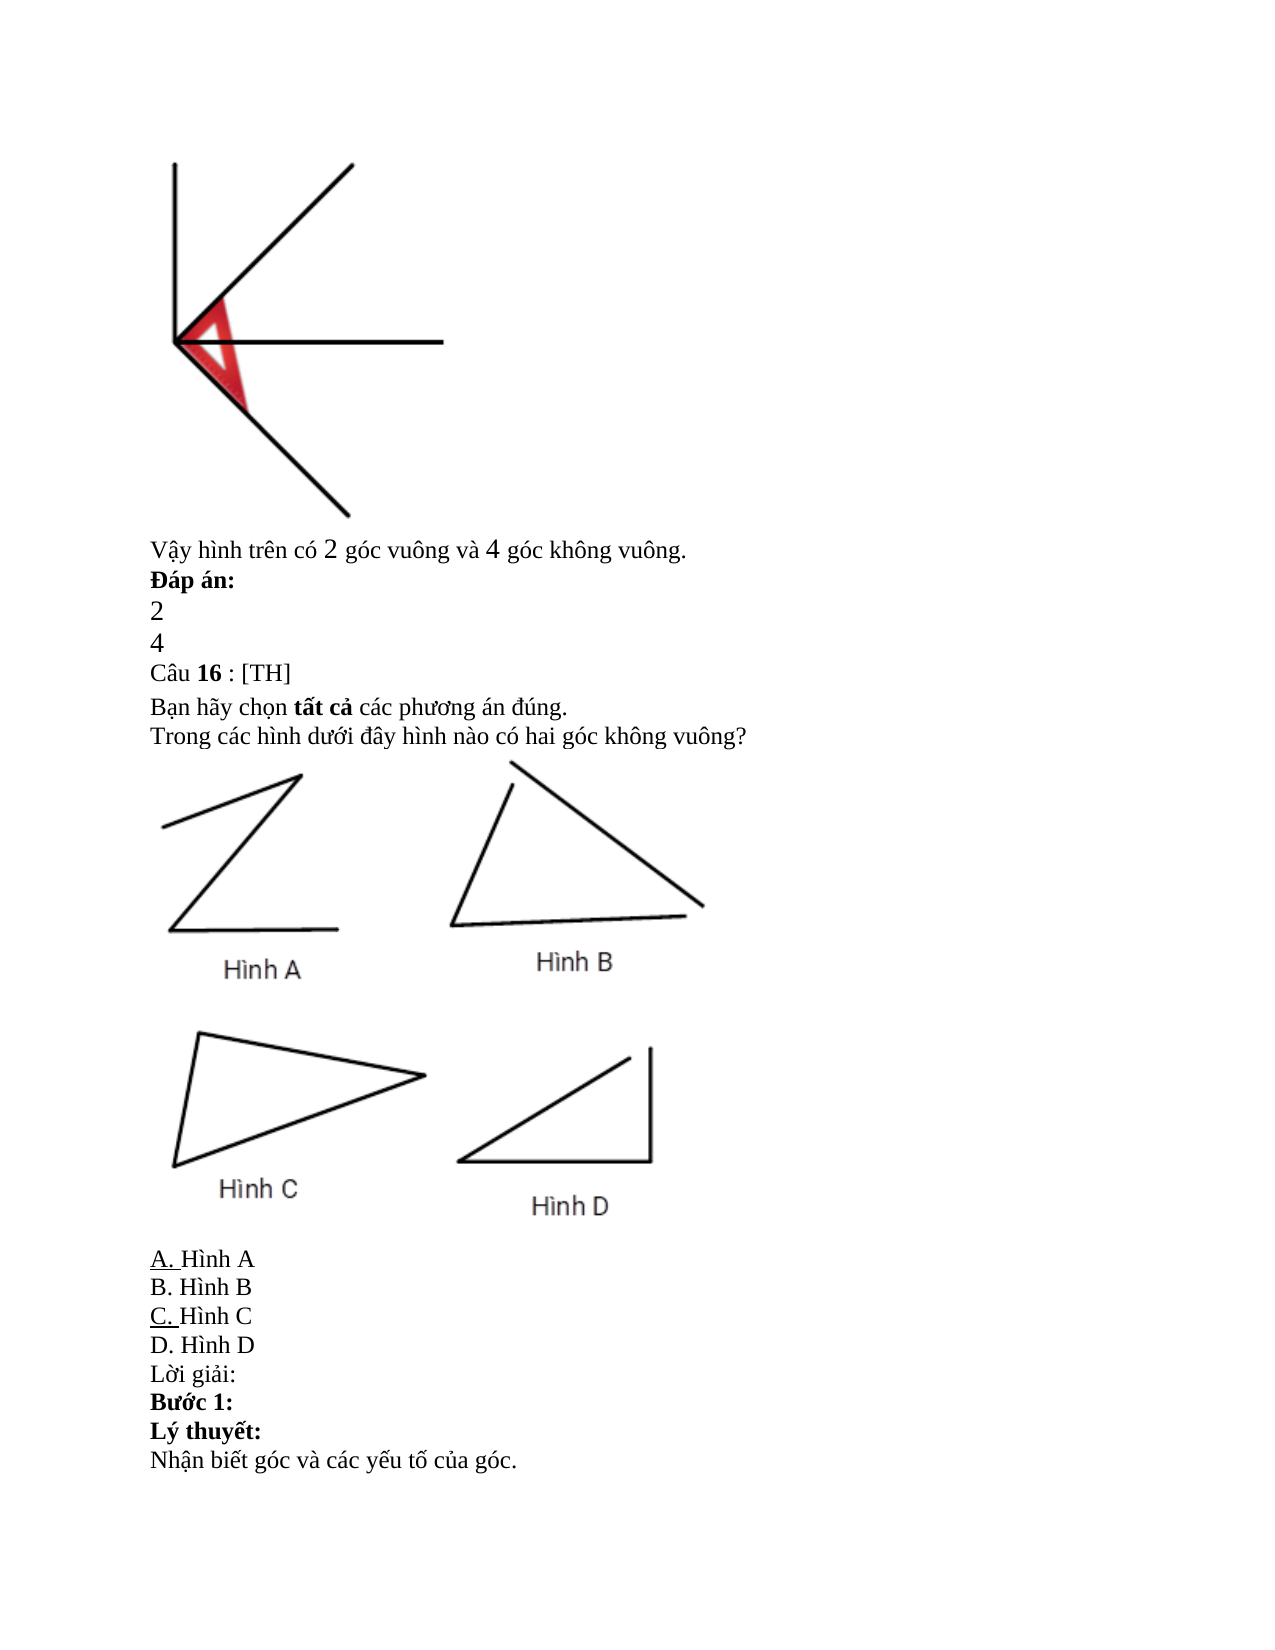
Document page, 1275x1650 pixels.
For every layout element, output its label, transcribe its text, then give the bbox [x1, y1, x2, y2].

text C. Hình C [150, 1301, 1125, 1330]
text D. Hình D [150, 1330, 1125, 1359]
picture [150, 749, 719, 1239]
text B. Hình B [150, 1272, 1125, 1301]
text A. Hình A [150, 1244, 1125, 1272]
text Lý thuyết: Nhận biết góc vuông – góc không vuông. Các yếu tố của góc. Hình trên có 4 góc không vuông. Hình trên có 2 góc vuông: Vậy hình trên có 2 góc vuông và 4 góc không vuông. Đáp án: 2 4 [150, 150, 1125, 658]
text Lời giải: [150, 1359, 1125, 1387]
text Câu 16 : [TH] [150, 658, 1125, 687]
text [150, 1416, 1125, 1474]
picture [150, 150, 461, 533]
text Bước 1: [150, 1387, 1125, 1416]
